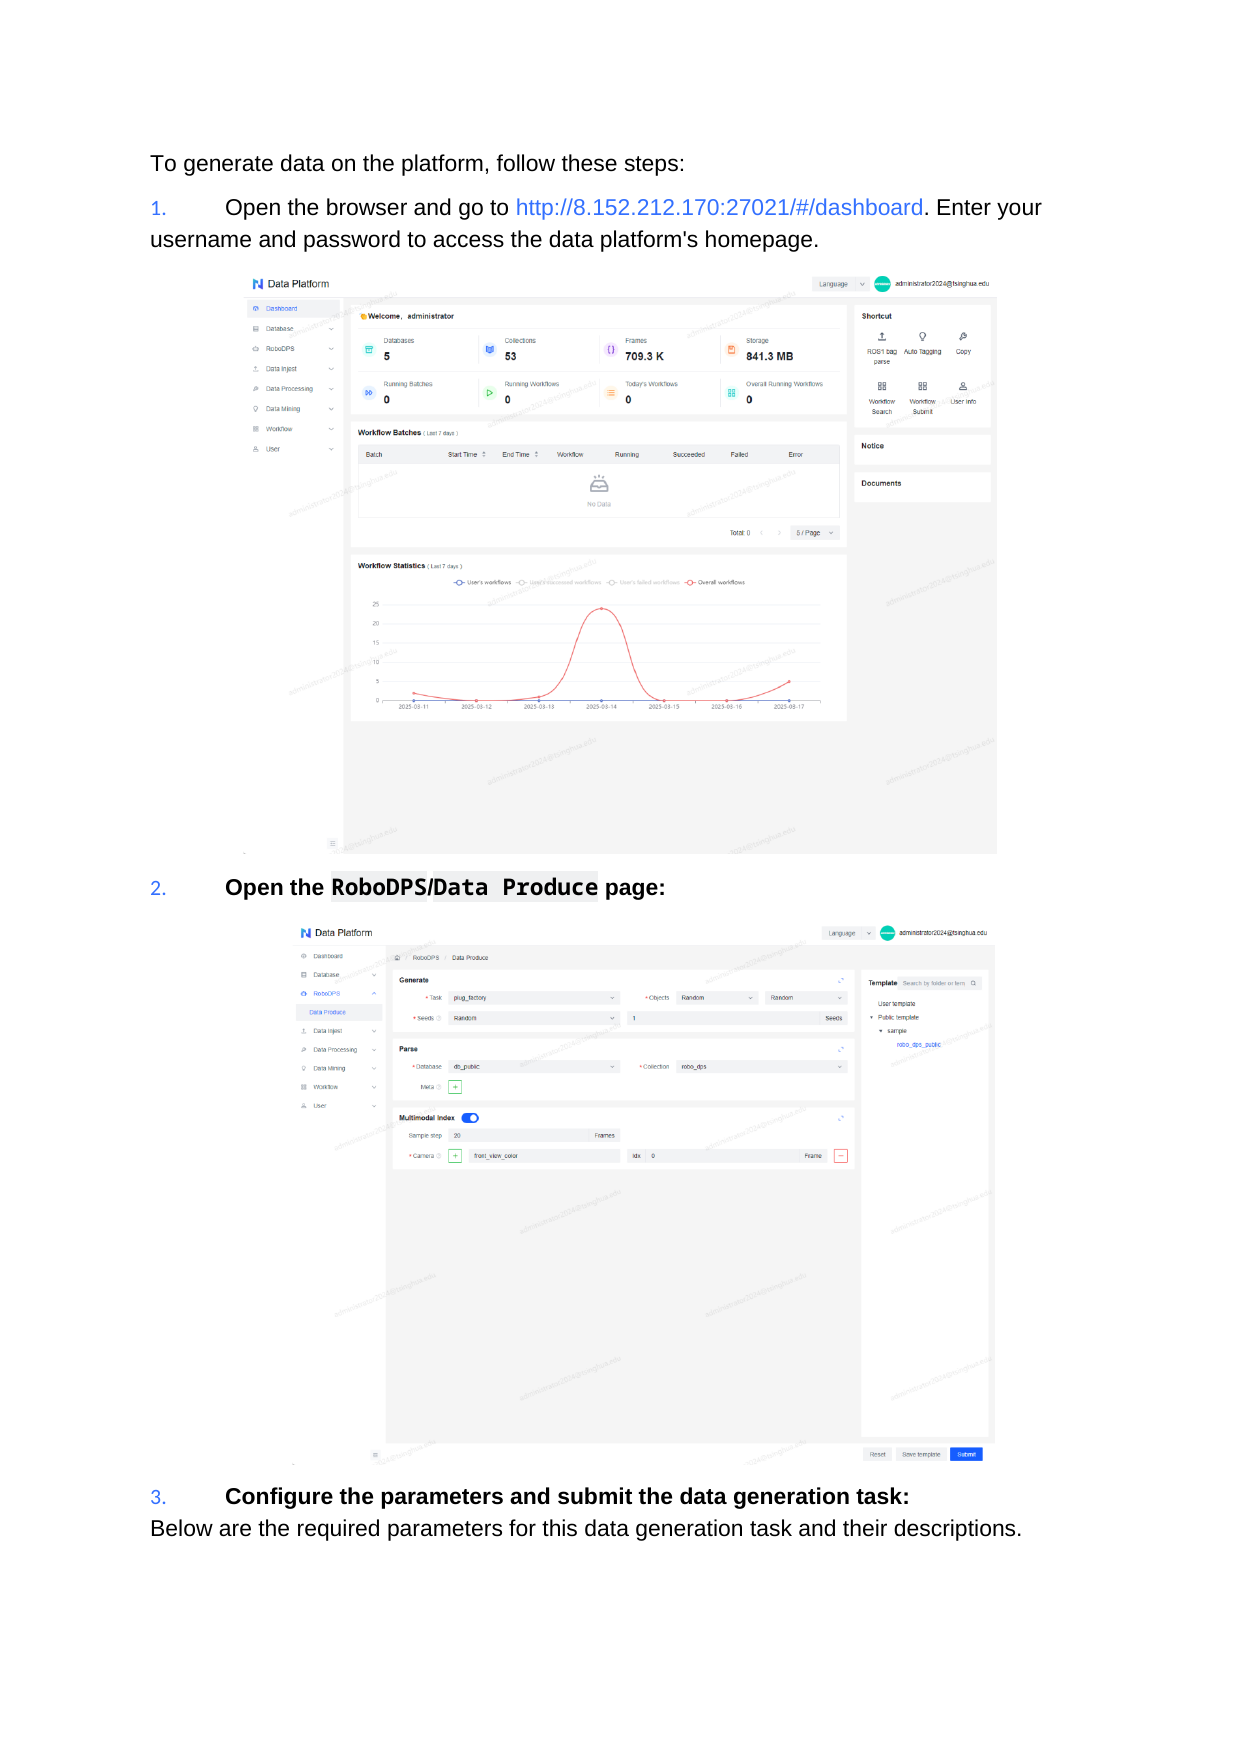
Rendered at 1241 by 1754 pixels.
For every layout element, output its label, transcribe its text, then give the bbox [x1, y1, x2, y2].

text To generate data on the platform, follow these steps: [150, 150, 1090, 176]
list Open the RoboDPS/Data Produce page: [598, 871, 1090, 902]
picture [243, 270, 997, 854]
list Configure the parameters and submit the data generation task: Below are the required parameters for this data generation task and their descriptions. [150, 1483, 1090, 1541]
list Open the browser and go to http://8.152.212.170:27021/#/dashboard. Enter your username and password to access the data platform's homepage. [150, 194, 1090, 252]
picture [292, 921, 995, 1465]
list Open the RoboDPS/Data Produce page: [150, 871, 331, 902]
